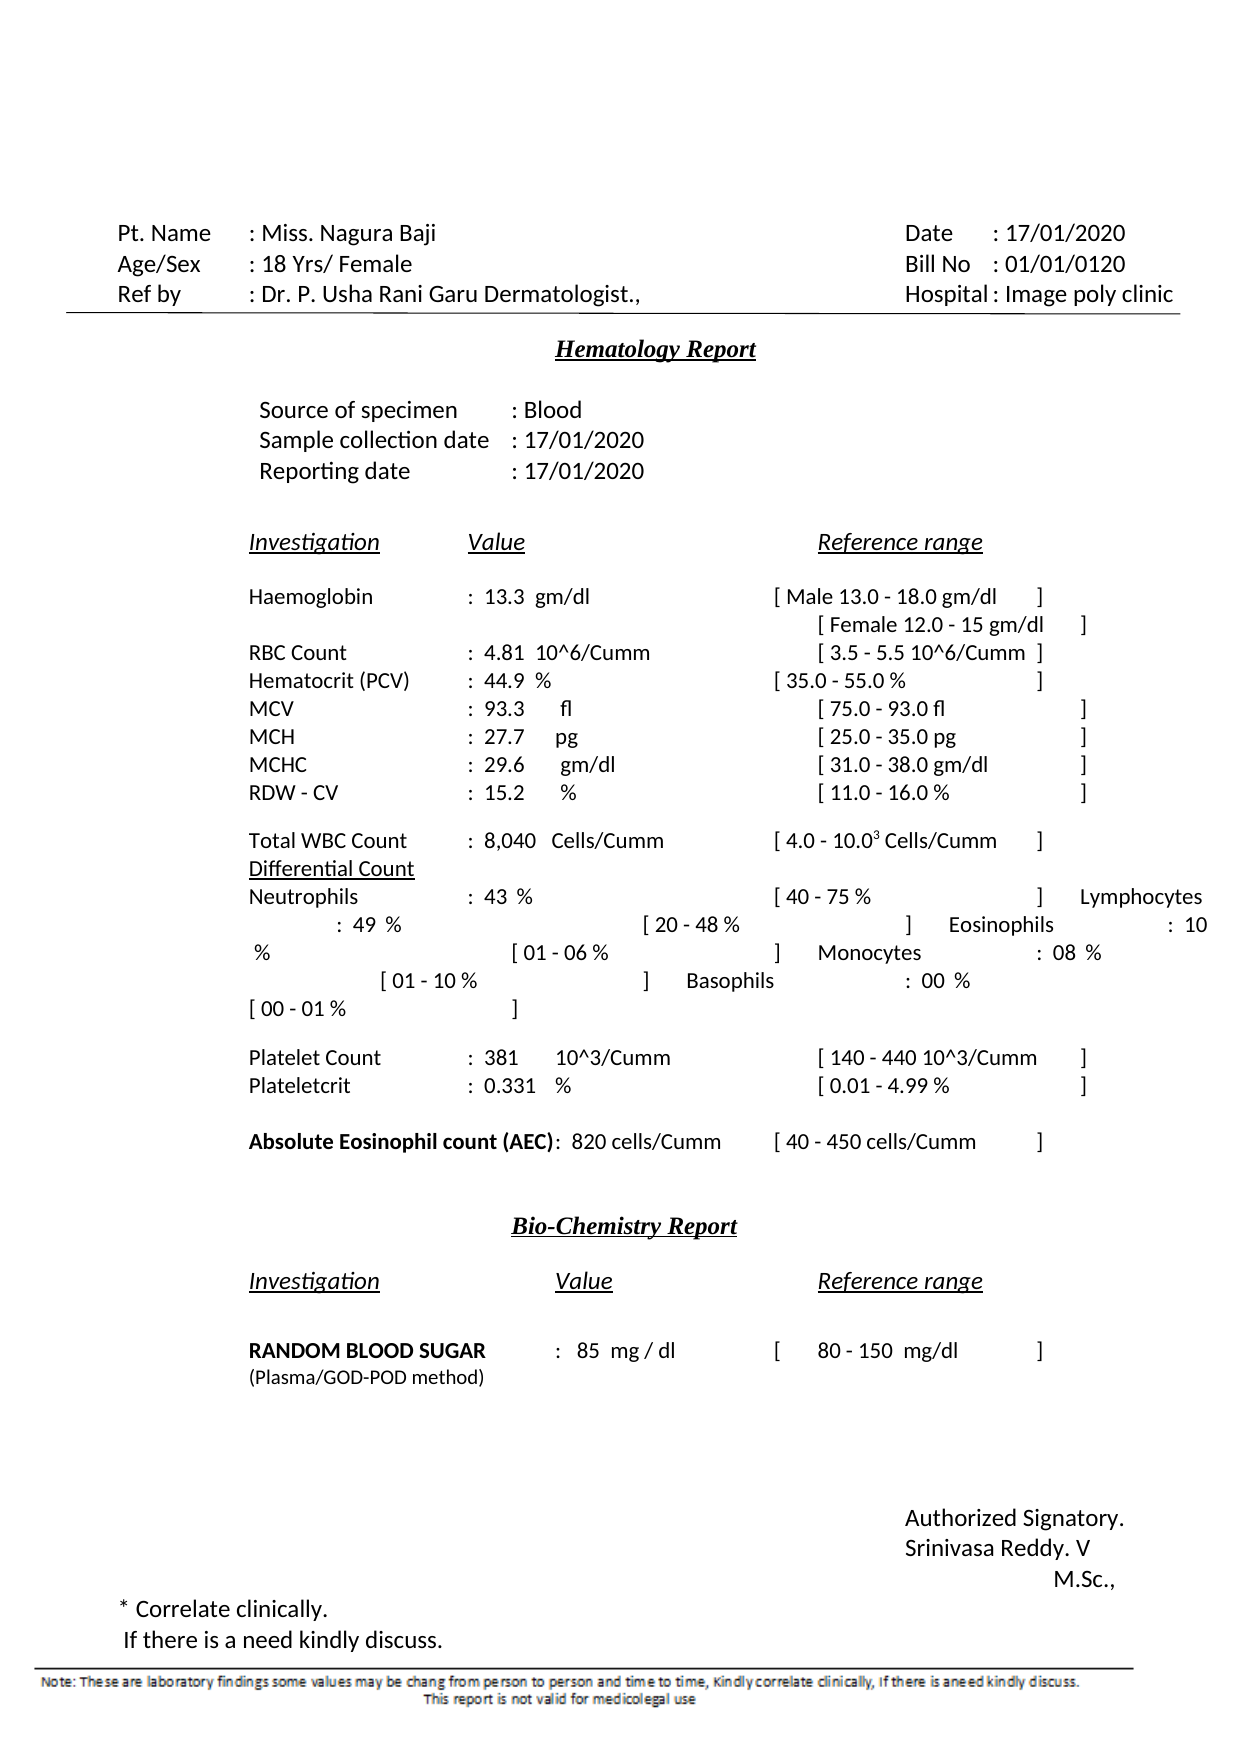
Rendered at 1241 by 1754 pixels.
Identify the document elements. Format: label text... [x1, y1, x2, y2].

text Source of specimen : Blood [259, 394, 1210, 424]
text Plateletcrit : 0.331 % [ 0.01 - 4.99 % ] [205, 1071, 1210, 1099]
text Haemoglobin : 13.3 gm/dl [ Male 13.0 - 18.0 gm/dl ] [205, 582, 1210, 610]
text [ Female 12.0 - 15 gm/dl ] [774, 610, 1210, 638]
text If there is a need kindly discuss. [74, 1624, 1210, 1654]
text Srinivasa Reddy. V [861, 1532, 1210, 1563]
text Total WBC Count : 8,040 Cells/Cumm [ 4.0 - 10.03 Cells/Cumm ] [205, 826, 1210, 854]
text (Plasma/GOD-POD method) [205, 1364, 1210, 1390]
text Hematocrit (PCV) : 44.9 % [ 35.0 - 55.0 % ] [205, 666, 1210, 694]
text Hematology Report [511, 334, 1210, 363]
text Investigation Value Reference range [205, 526, 1210, 556]
text * Correlate clinically. [74, 1593, 1210, 1624]
text MCHC : 29.6 gm/dl [ 31.0 - 38.0 gm/dl ] [205, 750, 1210, 778]
text Pt. Name : Miss. Nagura Baji Date : 17/01/2020 [74, 217, 1210, 248]
text Bio-Chemistry Report [467, 1211, 1210, 1240]
text Ref by : Dr. P. Usha Rani Garu Dermatologist., Hospital : Image poly clinic [74, 278, 1210, 309]
text Reporting date : 17/01/2020 [259, 455, 1210, 485]
text Age/Sex : 18 Yrs/ Female Bill No : 01/01/0120 [74, 248, 1210, 278]
text RBC Count : 4.81 10^6/Cumm [ 3.5 - 5.5 10^6/Cumm ] [205, 638, 1210, 666]
text M.Sc., [992, 1563, 1210, 1593]
text Investigation Value Reference range [205, 1265, 1210, 1296]
text Platelet Count : 381 10^3/Cumm [ 140 - 440 10^3/Cumm ] [205, 1043, 1210, 1071]
text Absolute Eosinophil count (AEC) : 820 cells/Cumm [ 40 - 450 cells/Cumm ] [205, 1127, 1210, 1155]
text Neutrophils : 43 % [ 40 - 75 % ] Lymphocytes : 49 % [ 20 - 48 % ] Eosinophils : 10 % [ 01 - 06 % ] Monocytes : 08 % [ 01 - 10 % ] Basophils : 00 % [ 00 - 01 % ] [205, 882, 1210, 1022]
text MCV : 93.3 fl [ 75.0 - 93.0 fl ] [205, 694, 1210, 722]
text RANDOM BLOOD SUGAR : 85 mg / dl [ 80 - 150 mg/dl ] [205, 1336, 1210, 1364]
text Differential Count [205, 854, 1210, 882]
text Sample collection date : 17/01/2020 [259, 424, 1210, 455]
text MCH : 27.7 pg [ 25.0 - 35.0 pg ] [205, 722, 1210, 750]
picture [30, 1665, 1137, 1709]
text Authorized Signatory. [905, 1502, 1210, 1532]
text RDW - CV : 15.2 % [ 11.0 - 16.0 % ] [205, 778, 1210, 806]
